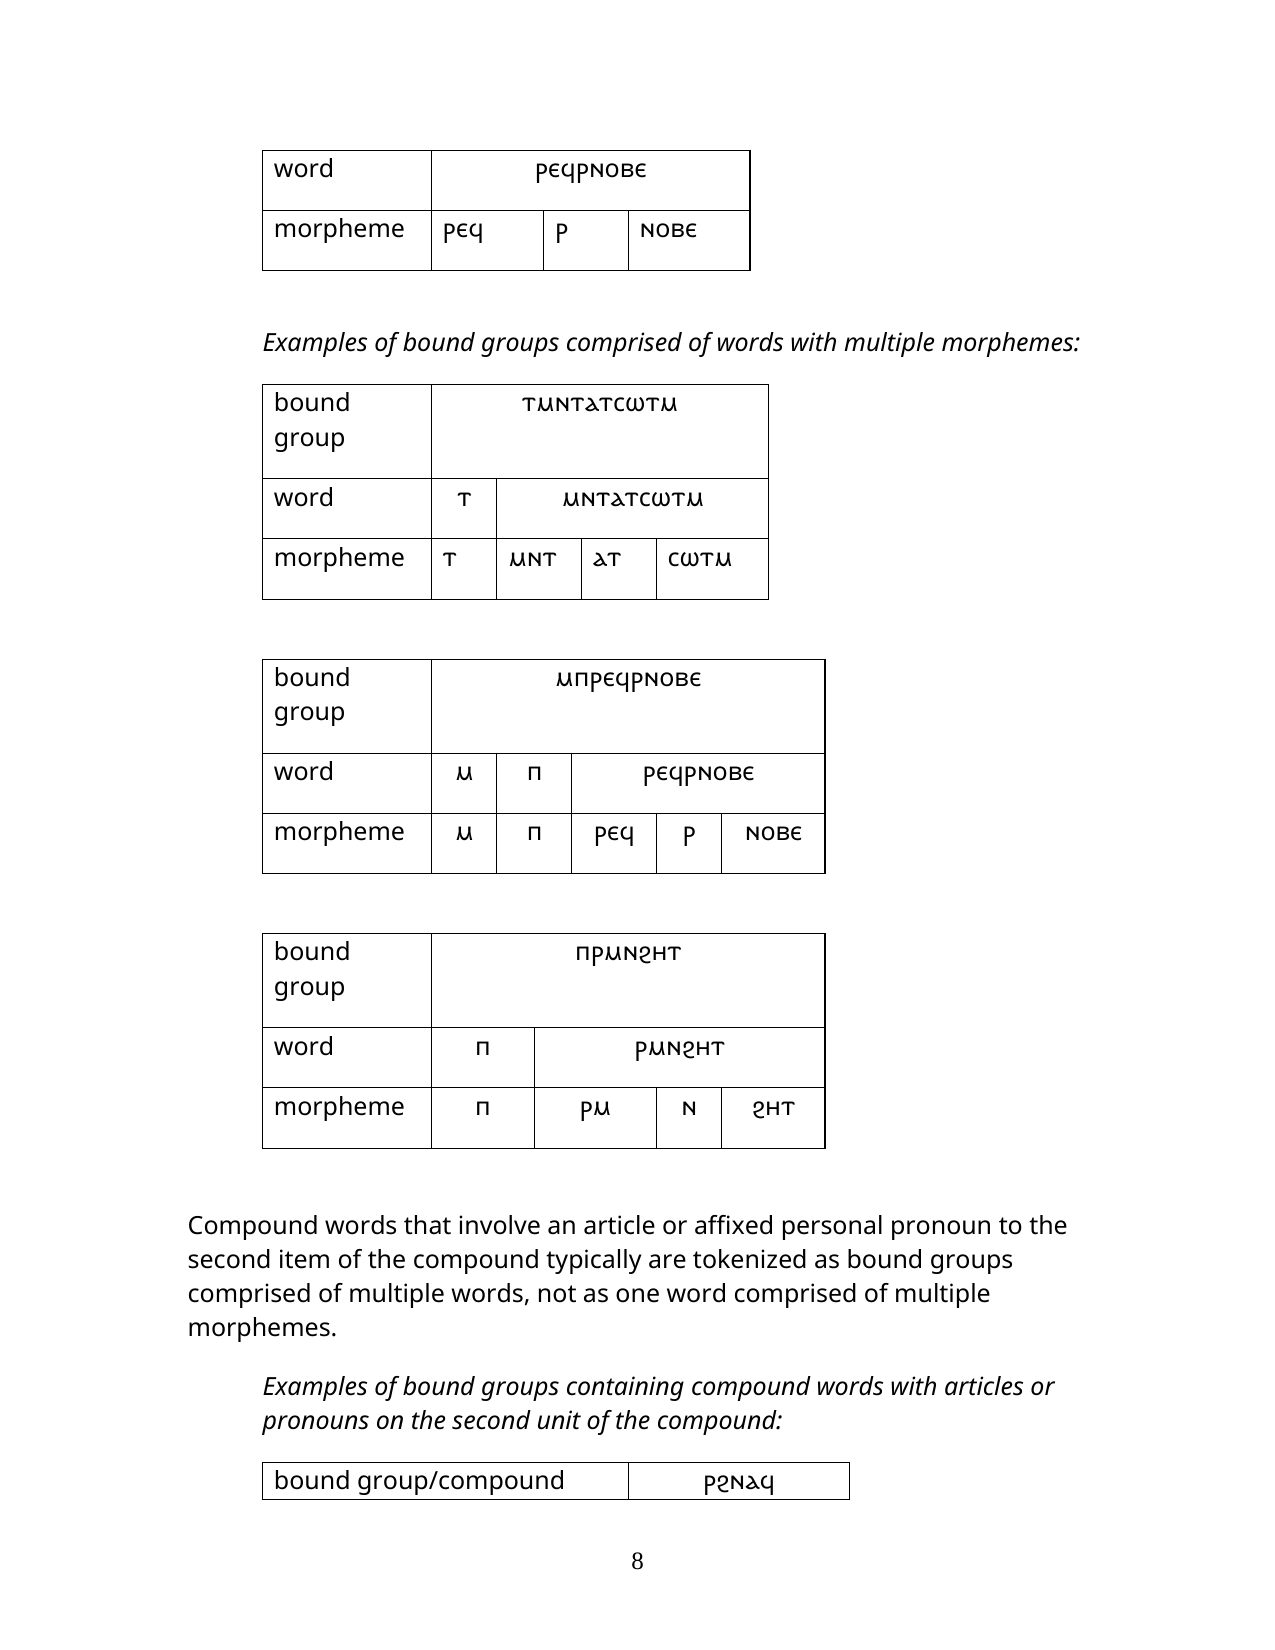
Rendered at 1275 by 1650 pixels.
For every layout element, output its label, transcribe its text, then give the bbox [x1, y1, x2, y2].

table_header ⲡⲣⲙⲛϩⲏⲧ [432, 934, 824, 1027]
table_cell ⲛⲟⲃⲉ [722, 814, 824, 873]
text Examples of bound groups comprised of words with multiple morphemes: [187, 325, 1087, 359]
table_cell ⲣⲉϥ [572, 814, 656, 873]
table_cell ⲙ [432, 754, 496, 813]
table_cell ⲣⲉϥ [432, 211, 543, 270]
table_cell ⲛ [657, 1088, 721, 1147]
table_header bound group/compound [263, 1463, 628, 1499]
table_cell ⲛⲟⲃⲉ [629, 211, 749, 270]
table_cell ⲙⲛⲧⲁⲧⲥⲱⲧⲙ [497, 479, 768, 538]
table_cell morpheme [263, 539, 431, 598]
table_cell ⲡ [432, 1028, 534, 1087]
table_cell ϩⲏⲧ [722, 1088, 824, 1147]
table_cell ⲣⲙ [535, 1088, 656, 1147]
table_cell ⲁⲧ [582, 539, 656, 598]
table_cell ⲙⲛⲧ [497, 539, 581, 598]
table_cell ⲡ [432, 1088, 534, 1147]
table_cell word [263, 1028, 431, 1087]
table_header ⲙⲡⲣⲉϥⲣⲛⲟⲃⲉ [432, 660, 824, 753]
table_header ⲣⲉϥⲣⲛⲟⲃⲉ [432, 151, 749, 210]
table_cell word [263, 754, 431, 813]
table_header bound group [263, 385, 431, 478]
table_header ⲣϩⲛⲁϥ [629, 1463, 849, 1499]
table_cell word [263, 479, 431, 538]
table_cell ⲙ [432, 814, 496, 873]
table_cell morpheme [263, 1088, 431, 1147]
table_cell ⲣ [544, 211, 628, 270]
table_cell morpheme [263, 211, 431, 270]
table_cell ⲡ [497, 754, 571, 813]
table_cell ⲣⲉϥⲣⲛⲟⲃⲉ [572, 754, 824, 813]
table_cell ⲥⲱⲧⲙ [657, 539, 768, 598]
text Examples of bound groups containing compound words with articles or pronouns on the second unit of the compound: [262, 1369, 1087, 1437]
table_header bound group [263, 934, 431, 1027]
text Compound words that involve an article or affixed personal pronoun to the second item of the compound typically are tokenized as bound groups comprised of multiple words, not as one word comprised of multiple morphemes. [187, 1207, 1087, 1344]
table_header ⲧⲙⲛⲧⲁⲧⲥⲱⲧⲙ [432, 385, 768, 478]
table_header bound group [263, 660, 431, 753]
table_cell ⲣⲙⲛϩⲏⲧ [535, 1028, 824, 1087]
table_cell ⲣ [657, 814, 721, 873]
table_cell ⲡ [497, 814, 571, 873]
table_cell ⲧ [432, 479, 496, 538]
table_cell ⲧ [432, 539, 496, 598]
table_cell morpheme [263, 814, 431, 873]
table_header word [263, 151, 431, 210]
